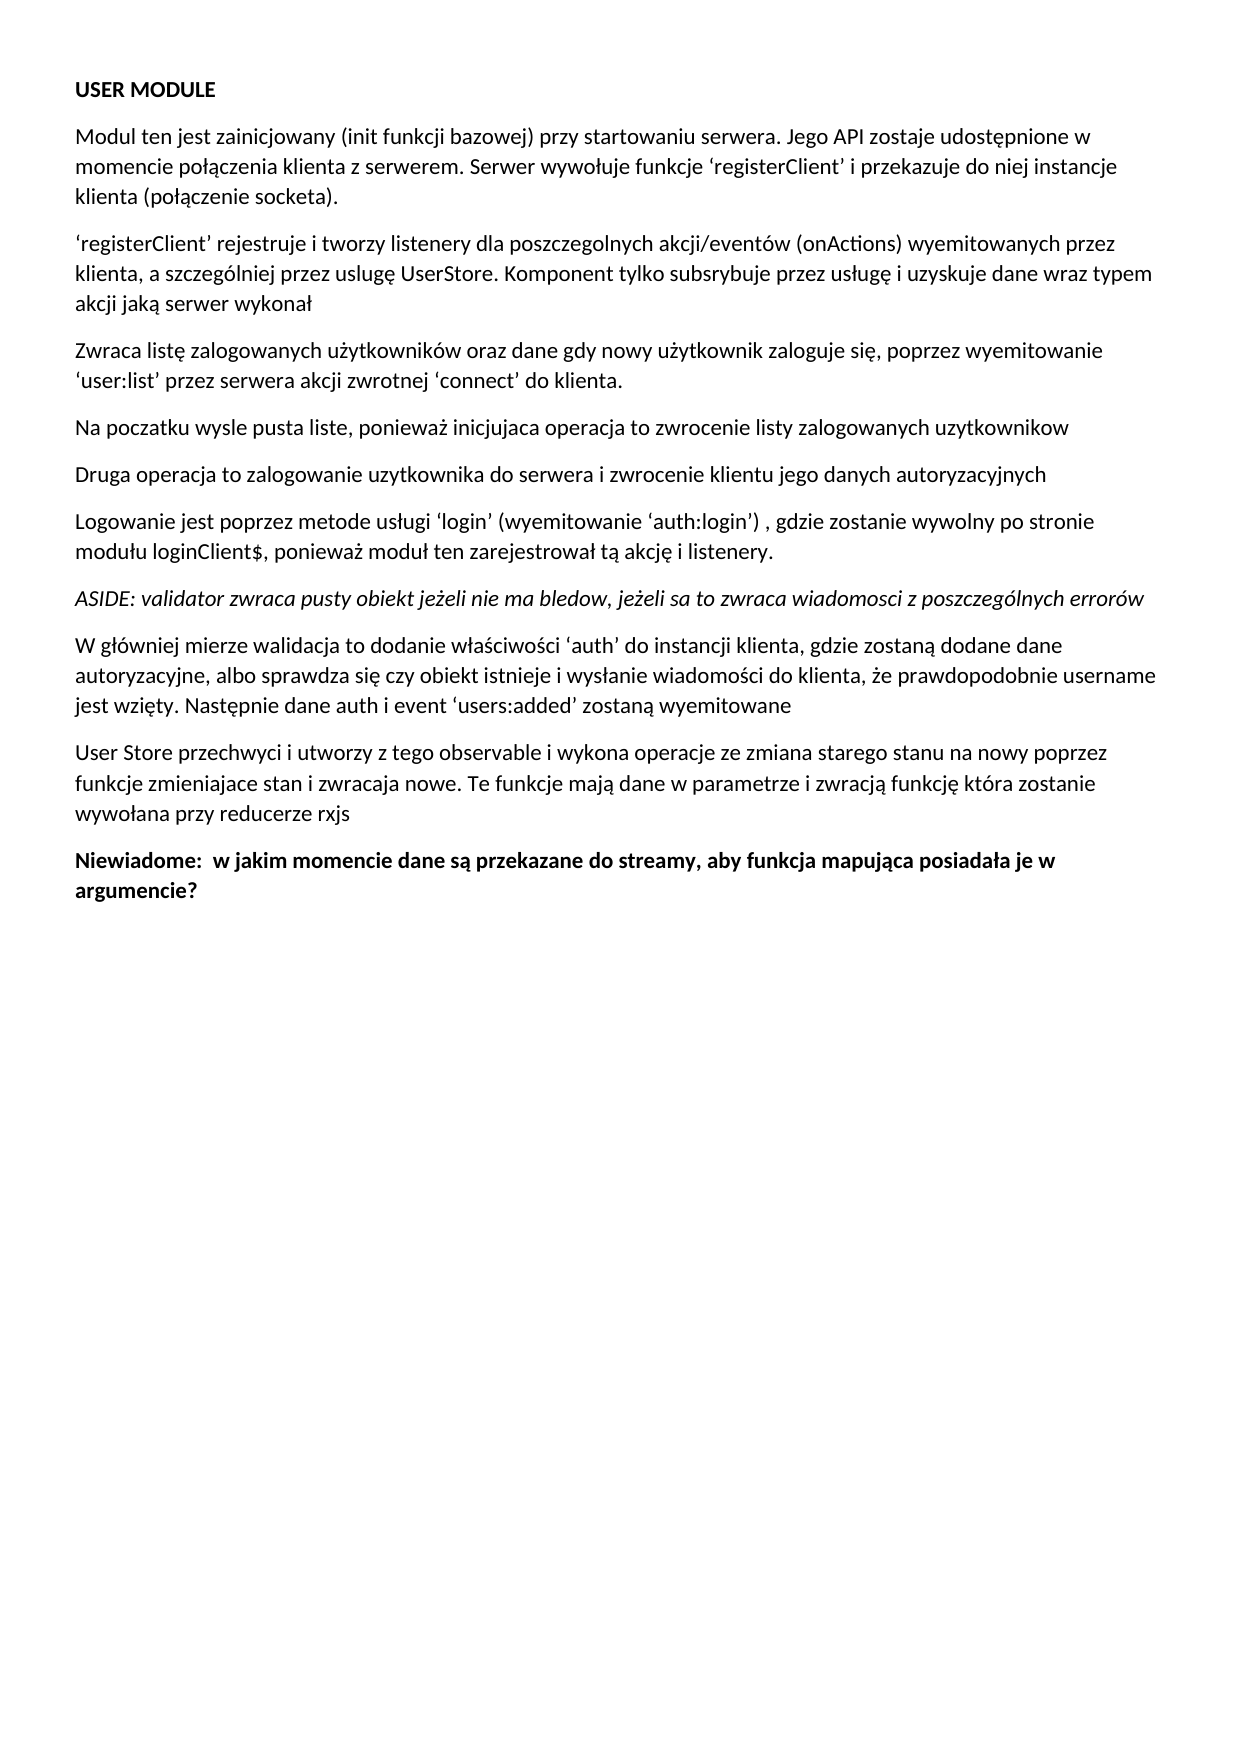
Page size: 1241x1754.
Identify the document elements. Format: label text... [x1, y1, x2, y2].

text ‘registerClient’ rejestruje i tworzy listenery dla poszczegolnych akcji/eventów (onActions) wyemitowanych przez klienta, a szczególniej przez uslugę UserStore. Komponent tylko subsrybuje przez usługę i uzyskuje dane wraz typem akcji jaką serwer wykonał [75, 229, 1165, 318]
text Logowanie jest poprzez metode usługi ‘login’ (wyemitowanie ‘auth:login’) , gdzie zostanie wywolny po stronie modułu loginClient$, ponieważ moduł ten zarejestrował tą akcję i listenery. [75, 507, 1165, 566]
text ASIDE: validator zwraca pusty obiekt jeżeli nie ma bledow, jeżeli sa to zwraca wiadomosci z poszczególnych errorów [75, 584, 1165, 612]
text W główniej mierze walidacja to dodanie właściwości ‘auth’ do instancji klienta, gdzie zostaną dodane dane autoryzacyjne, albo sprawdza się czy obiekt istnieje i wysłanie wiadomości do klienta, że prawdopodobnie username jest wzięty. Następnie dane auth i event ‘users:added’ zostaną wyemitowane [75, 631, 1165, 720]
text Na poczatku wysle pusta liste, ponieważ inicjujaca operacja to zwrocenie listy zalogowanych uzytkownikow [75, 413, 1165, 442]
text Druga operacja to zalogowanie uzytkownika do serwera i zwrocenie klientu jego danych autoryzacyjnych [75, 460, 1165, 488]
text User Store przechwyci i utworzy z tego observable i wykona operacje ze zmiana starego stanu na nowy poprzez funkcje zmieniajace stan i zwracaja nowe. Te funkcje mają dane w parametrze i zwracją funkcję która zostanie wywołana przy reducerze rxjs [75, 738, 1165, 827]
text Niewiadome: w jakim momencie dane są przekazane do streamy, aby funkcja mapująca posiadała je w argumencie? [75, 846, 1165, 904]
text USER MODULE [75, 75, 1165, 103]
text Zwraca listę zalogowanych użytkowników oraz dane gdy nowy użytkownik zaloguje się, poprzez wyemitowanie ‘user:list’ przez serwera akcji zwrotnej ‘connect’ do klienta. [75, 336, 1165, 395]
text Modul ten jest zainicjowany (init funkcji bazowej) przy startowaniu serwera. Jego API zostaje udostępnione w momencie połączenia klienta z serwerem. Serwer wywołuje funkcje ‘registerClient’ i przekazuje do niej instancje klienta (połączenie socketa). [75, 122, 1165, 210]
